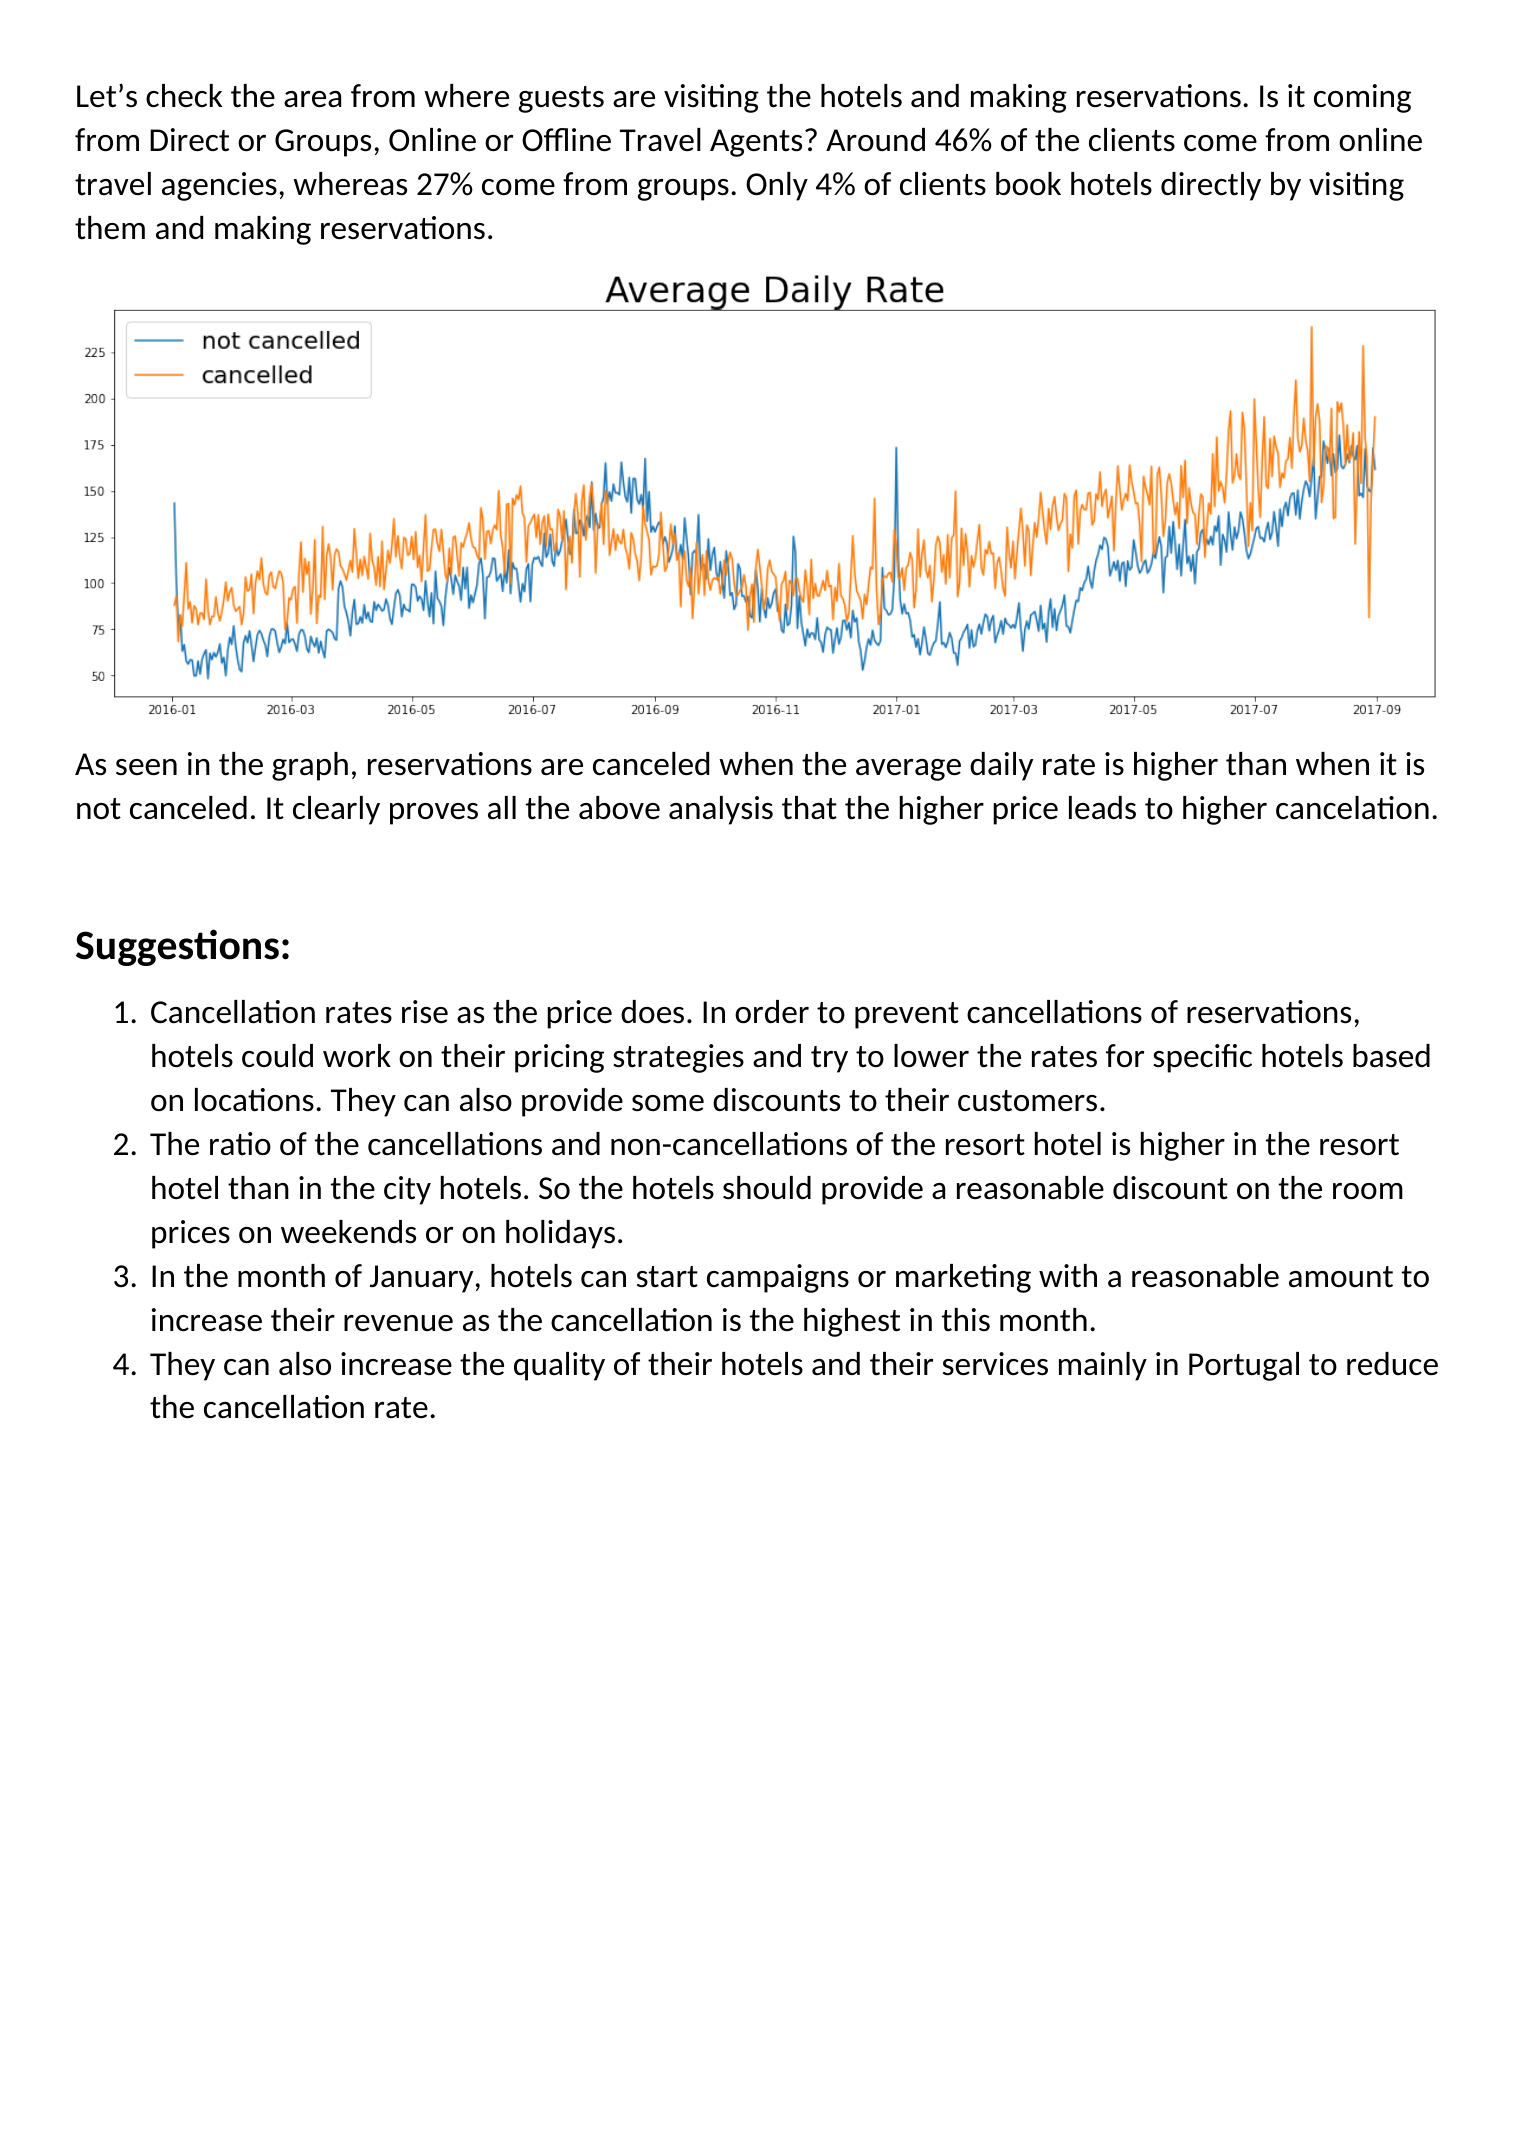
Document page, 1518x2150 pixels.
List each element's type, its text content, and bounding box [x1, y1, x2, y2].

text Let’s check the area from where guests are visiting the hotels and making reservations. Is it coming from Direct or Groups, Online or Offline Travel Agents? Around 46% of the clients come from online travel agencies, whereas 27% come from groups. Only 4% of clients book hotels directly by visiting them and making reservations. [75, 75, 1443, 248]
list Cancellation rates rise as the price does. In order to prevent cancellations of reservations, hotels could work on their pricing strategies and try to lower the rates for specific hotels based on locations. They can also provide some discounts to their customers. [112, 991, 1443, 1119]
picture [75, 267, 1443, 725]
list They can also increase the quality of their hotels and their services mainly in Portugal to reduce the cancellation rate. [112, 1342, 1443, 1427]
text As seen in the graph, reservations are canceled when the average daily rate is higher than when it is not canceled. It clearly proves all the above analysis that the higher price leads to higher cancelation. [75, 743, 1443, 828]
text Suggestions: [75, 919, 1443, 970]
list The ratio of the cancellations and non-cancellations of the resort hotel is higher in the resort hotel than in the city hotels. So the hotels should provide a reasonable discount on the room prices on weekends or on holidays. [112, 1123, 1443, 1251]
list In the month of January, hotels can start campaigns or marketing with a reasonable amount to increase their revenue as the cancellation is the highest in this month. [112, 1254, 1443, 1339]
